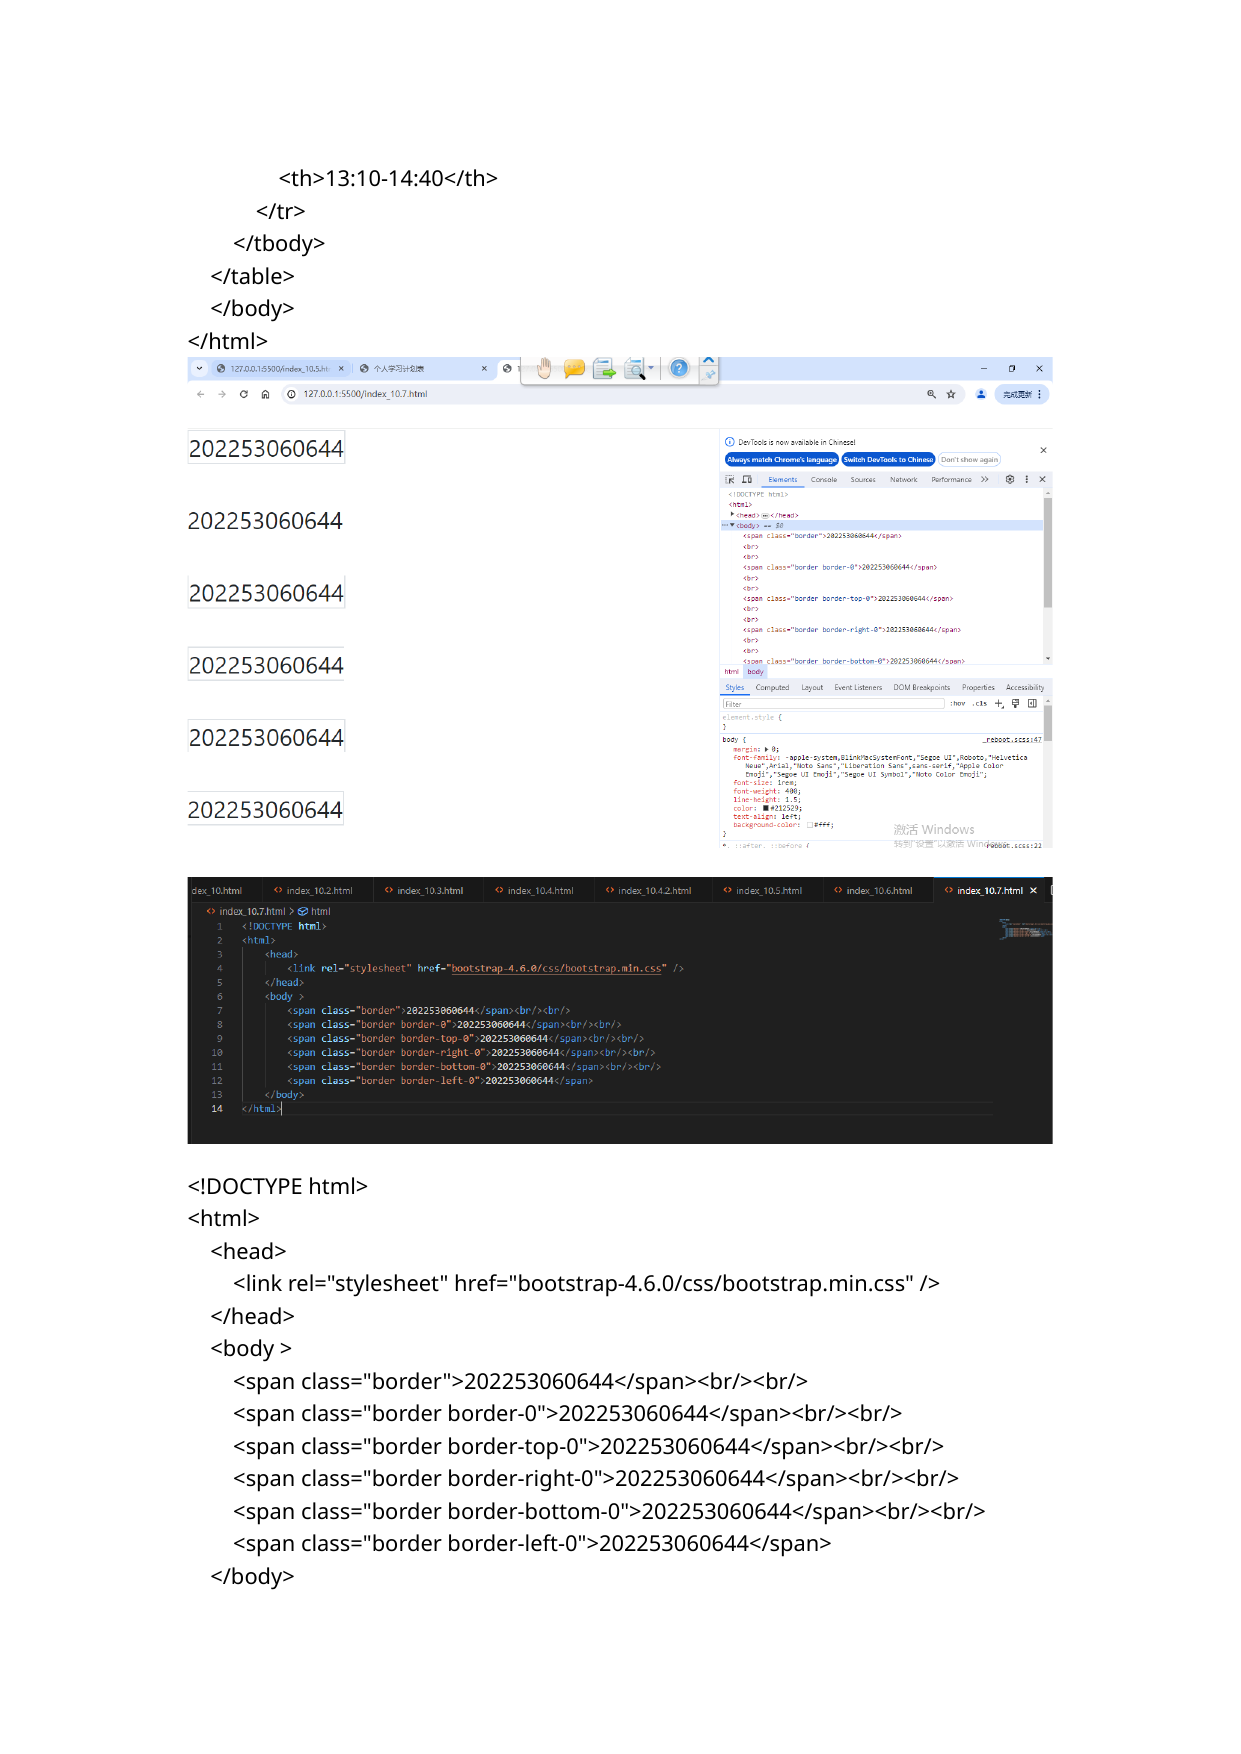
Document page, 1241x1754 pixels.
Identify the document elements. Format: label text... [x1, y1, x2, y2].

text <html> [187, 1202, 1053, 1234]
text </table> [187, 259, 1053, 292]
text <link rel="stylesheet" href="bootstrap-4.6.0/css/bootstrap.min.css" /> [187, 1267, 1053, 1299]
picture [187, 877, 1053, 1144]
picture [187, 357, 1053, 848]
text <span class="border border-top-0">202253060644</span><br/><br/> [187, 1429, 1053, 1462]
text <span class="border border-bottom-0">202253060644</span><br/><br/> [187, 1494, 1053, 1527]
text </body> [187, 1559, 1053, 1592]
text </html> [187, 324, 1053, 357]
text <!DOCTYPE html> [187, 1169, 1053, 1202]
text <th>13:10-14:40</th> [187, 162, 1053, 194]
text <body > [187, 1332, 1053, 1364]
text <head> [187, 1234, 1053, 1267]
text </head> [187, 1299, 1053, 1332]
text <span class="border border-right-0">202253060644</span><br/><br/> [187, 1462, 1053, 1494]
text <span class="border border-0">202253060644</span><br/><br/> [187, 1397, 1053, 1429]
text <span class="border border-left-0">202253060644</span> [187, 1527, 1053, 1559]
text </body> [187, 292, 1053, 324]
text </tbody> [187, 227, 1053, 259]
text </tr> [187, 194, 1053, 227]
text <span class="border">202253060644</span><br/><br/> [187, 1364, 1053, 1397]
